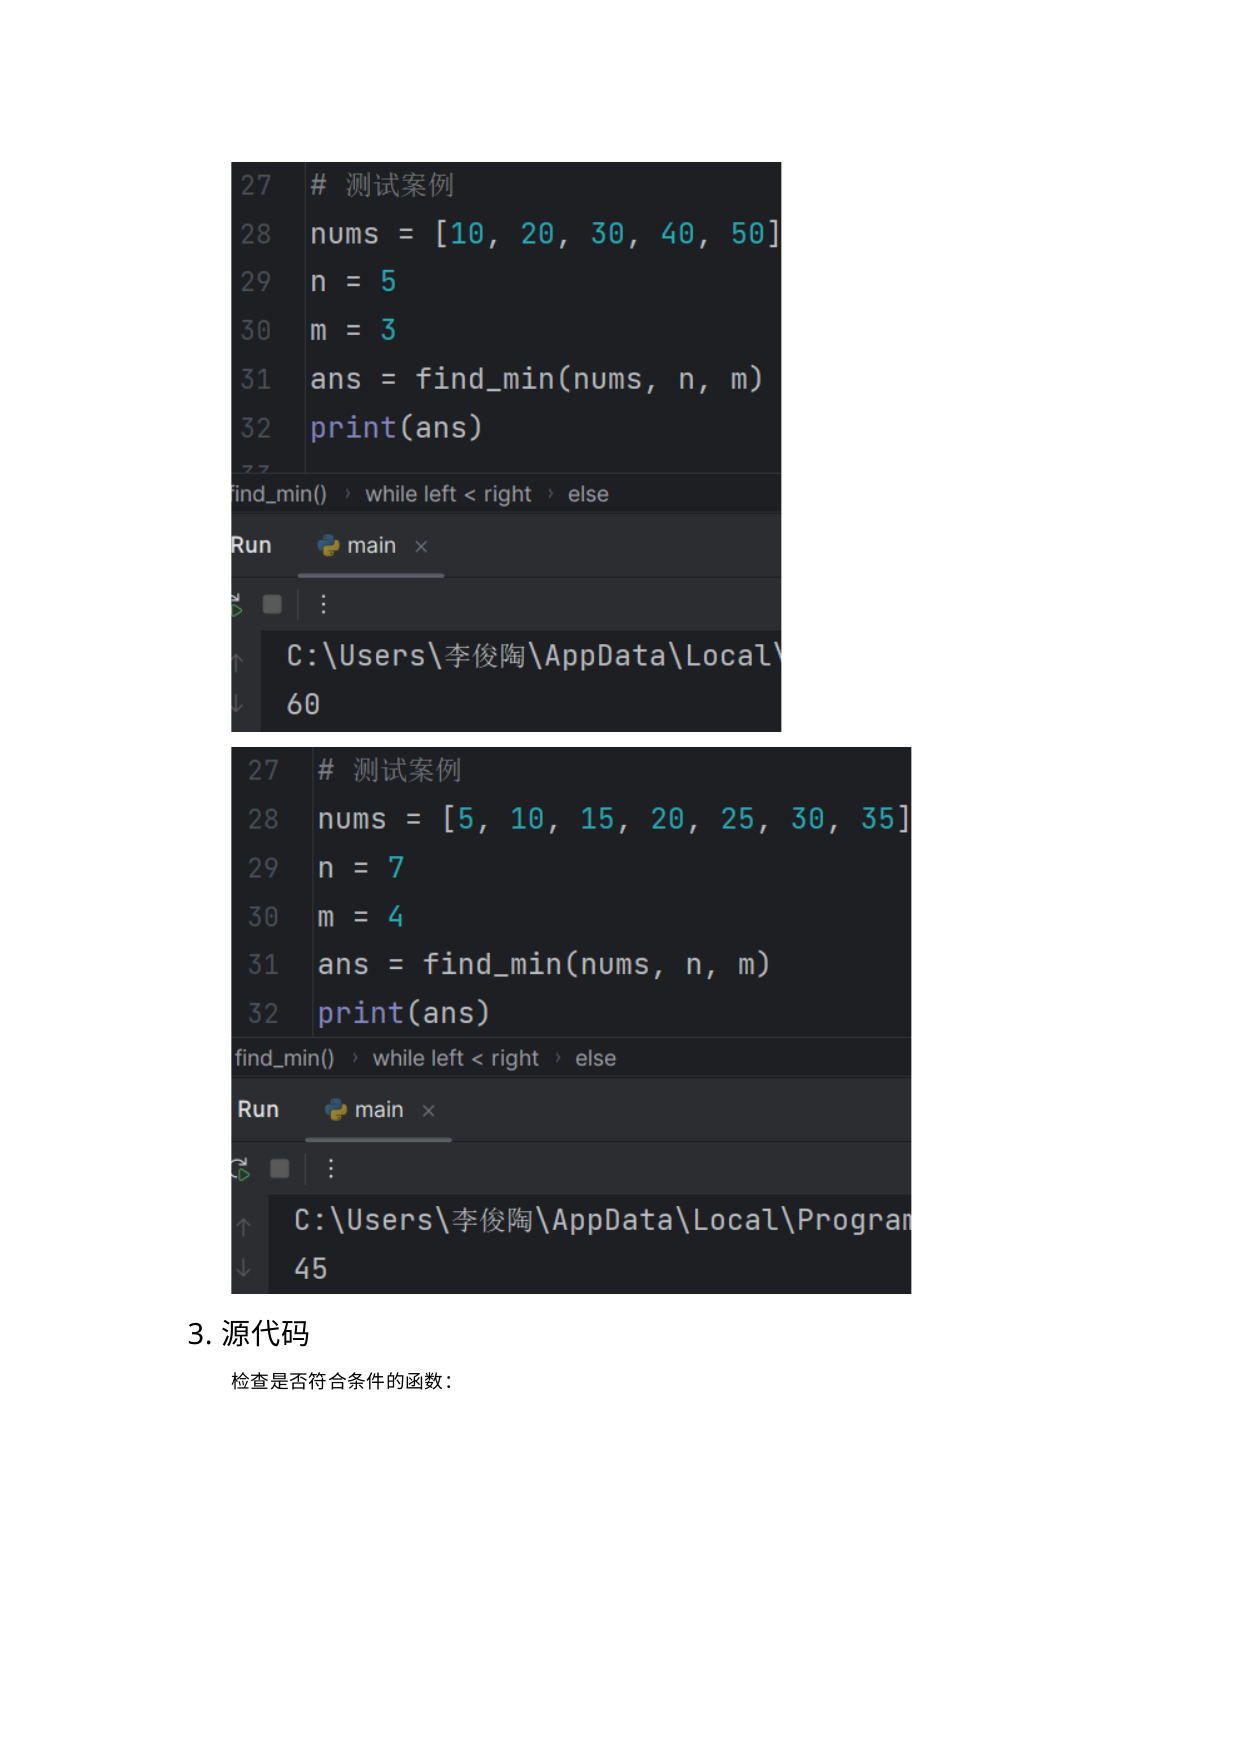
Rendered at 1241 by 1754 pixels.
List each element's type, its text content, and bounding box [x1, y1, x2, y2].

list 检查是否符合条件的函数： [187, 1364, 1053, 1397]
picture [231, 747, 912, 1294]
picture [231, 162, 782, 732]
list 源代码 [187, 1299, 1053, 1364]
